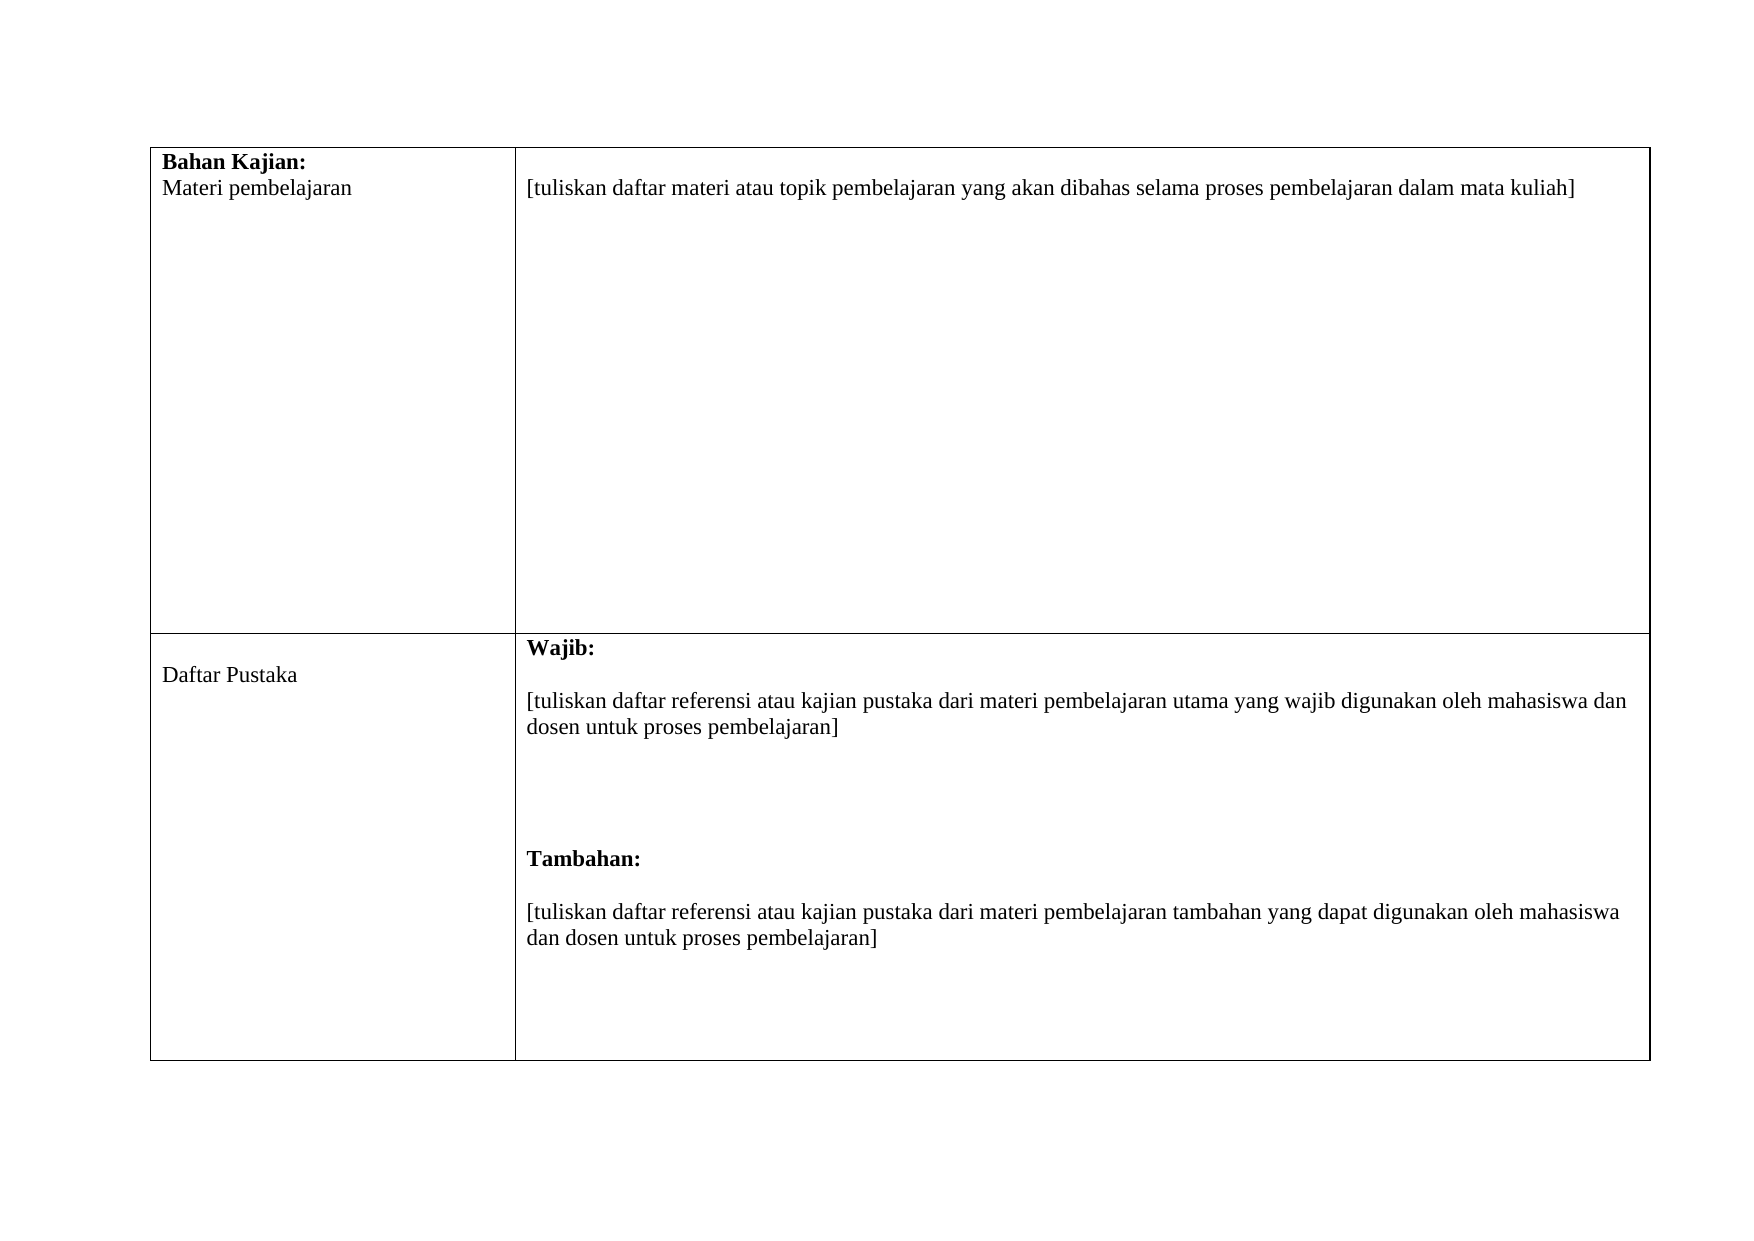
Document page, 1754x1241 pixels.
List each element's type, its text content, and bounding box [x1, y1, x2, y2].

table_cell Bahan Kajian: Materi pembelajaran [151, 148, 515, 633]
table_cell Daftar Pustaka [151, 634, 515, 1060]
table_cell [tuliskan daftar materi atau topik pembelajaran yang akan dibahas selama proses pembelajaran dalam mata kuliah] [516, 148, 1649, 633]
table_cell Wajib: [tuliskan daftar referensi atau kajian pustaka dari materi pembelajaran utama yang wajib digunakan oleh mahasiswa dan dosen untuk proses pembelajaran] Tambahan: [tuliskan daftar referensi atau kajian pustaka dari materi pembelajaran tambahan yang dapat digunakan oleh mahasiswa dan dosen untuk proses pembelajaran] [516, 634, 1649, 1060]
